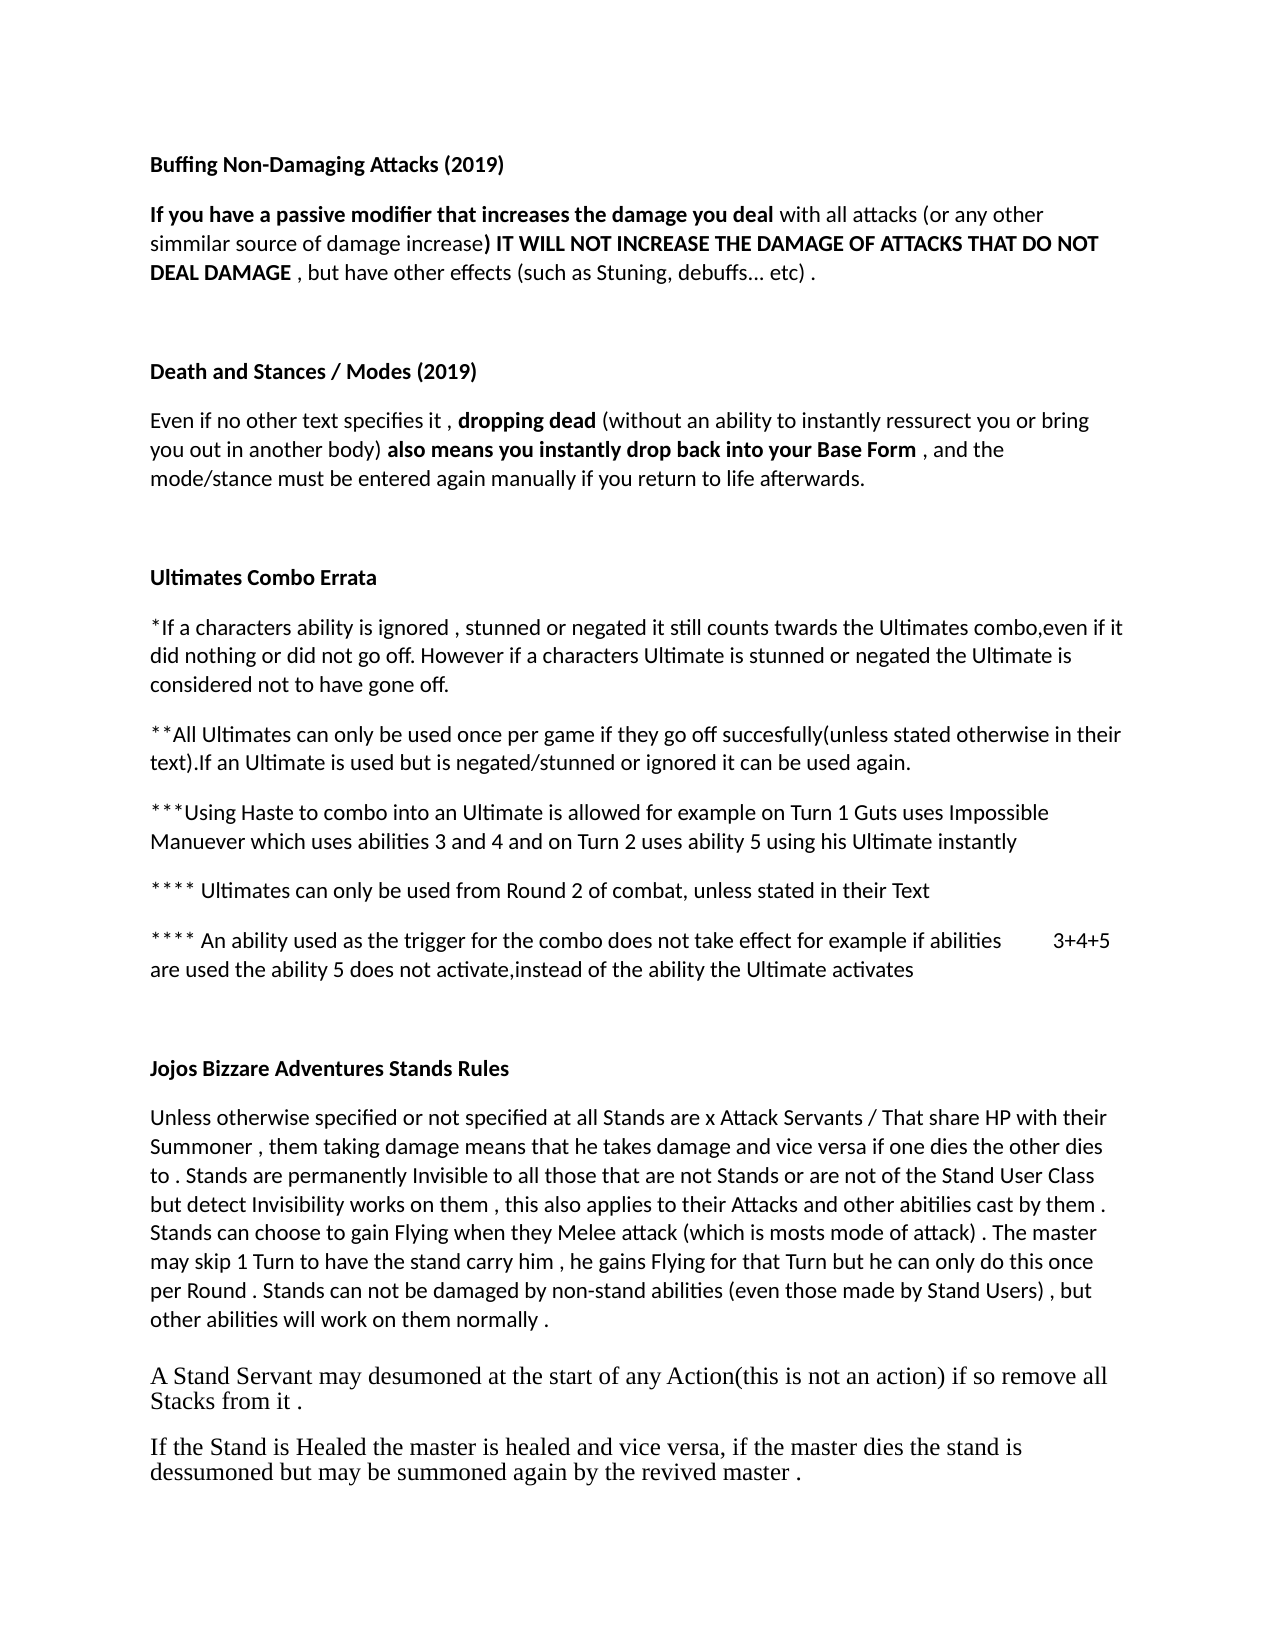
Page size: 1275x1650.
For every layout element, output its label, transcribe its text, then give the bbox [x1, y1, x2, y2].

text Jojos Bizzare Adventures Stands Rules [150, 1053, 1125, 1082]
text ***Using Haste to combo into an Ultimate is allowed for example on Turn 1 Guts uses Impossible Manuever which uses abilities 3 and 4 and on Turn 2 uses ability 5 using his Ultimate instantly [150, 797, 1125, 855]
text A Stand Servant may desumoned at the start of any Action(this is not an action) if so remove all Stacks from it . [150, 1364, 1125, 1414]
text **All Ultimates can only be used once per game if they go off succesfully(unless stated otherwise in their text).If an Ultimate is used but is negated/stunned or ignored it can be used again. [150, 719, 1125, 777]
text **** Ultimates can only be used from Round 2 of combat, unless stated in their Text [150, 876, 1125, 904]
text If you have a passive modifier that increases the damage you deal with all attacks (or any other simmilar source of damage increase) IT WILL NOT INCREASE THE DAMAGE OF ATTACKS THAT DO NOT DEAL DAMAGE , but have other effects (such as Stuning, debuffs... etc) . [150, 199, 1125, 286]
text Buffing Non-Damaging Attacks (2019) [150, 150, 1125, 179]
text If the Stand is Healed the master is healed and vice versa, if the master dies the stand is dessumoned but may be summoned again by the revived master . [150, 1435, 1125, 1485]
text Even if no other text specifies it , dropping dead (without an ability to instantly ressurect you or bring you out in another body) also means you instantly drop back into your Base Form , and the mode/stance must be entered again manually if you return to life afterwards. [150, 406, 1125, 492]
text Ultimates Combo Errata [150, 562, 1125, 591]
text **** An ability used as the trigger for the combo does not take effect for example if abilities 3+4+5 are used the ability 5 does not activate,instead of the ability the Ultimate activates [150, 925, 1125, 983]
text Death and Stances / Modes (2019) [150, 356, 1125, 385]
text Unless otherwise specified or not specified at all Stands are x Attack Servants / That share HP with their Summoner , them taking damage means that he takes damage and vice versa if one dies the other dies to . Stands are permanently Invisible to all those that are not Stands or are not of the Stand User Class but detect Invisibility works on them , this also applies to their Attacks and other abitilies cast by them . Stands can choose to gain Flying when they Melee attack (which is mosts mode of attack) . The master may skip 1 Turn to have the stand carry him , he gains Flying for that Turn but he can only do this once per Round . Stands can not be damaged by non-stand abilities (even those made by Stand Users) , but other abilities will work on them normally . [150, 1103, 1125, 1333]
text *If a characters ability is ignored , stunned or negated it still counts twards the Ultimates combo,even if it did nothing or did not go off. However if a characters Ultimate is stunned or negated the Ultimate is considered not to have gone off. [150, 612, 1125, 698]
